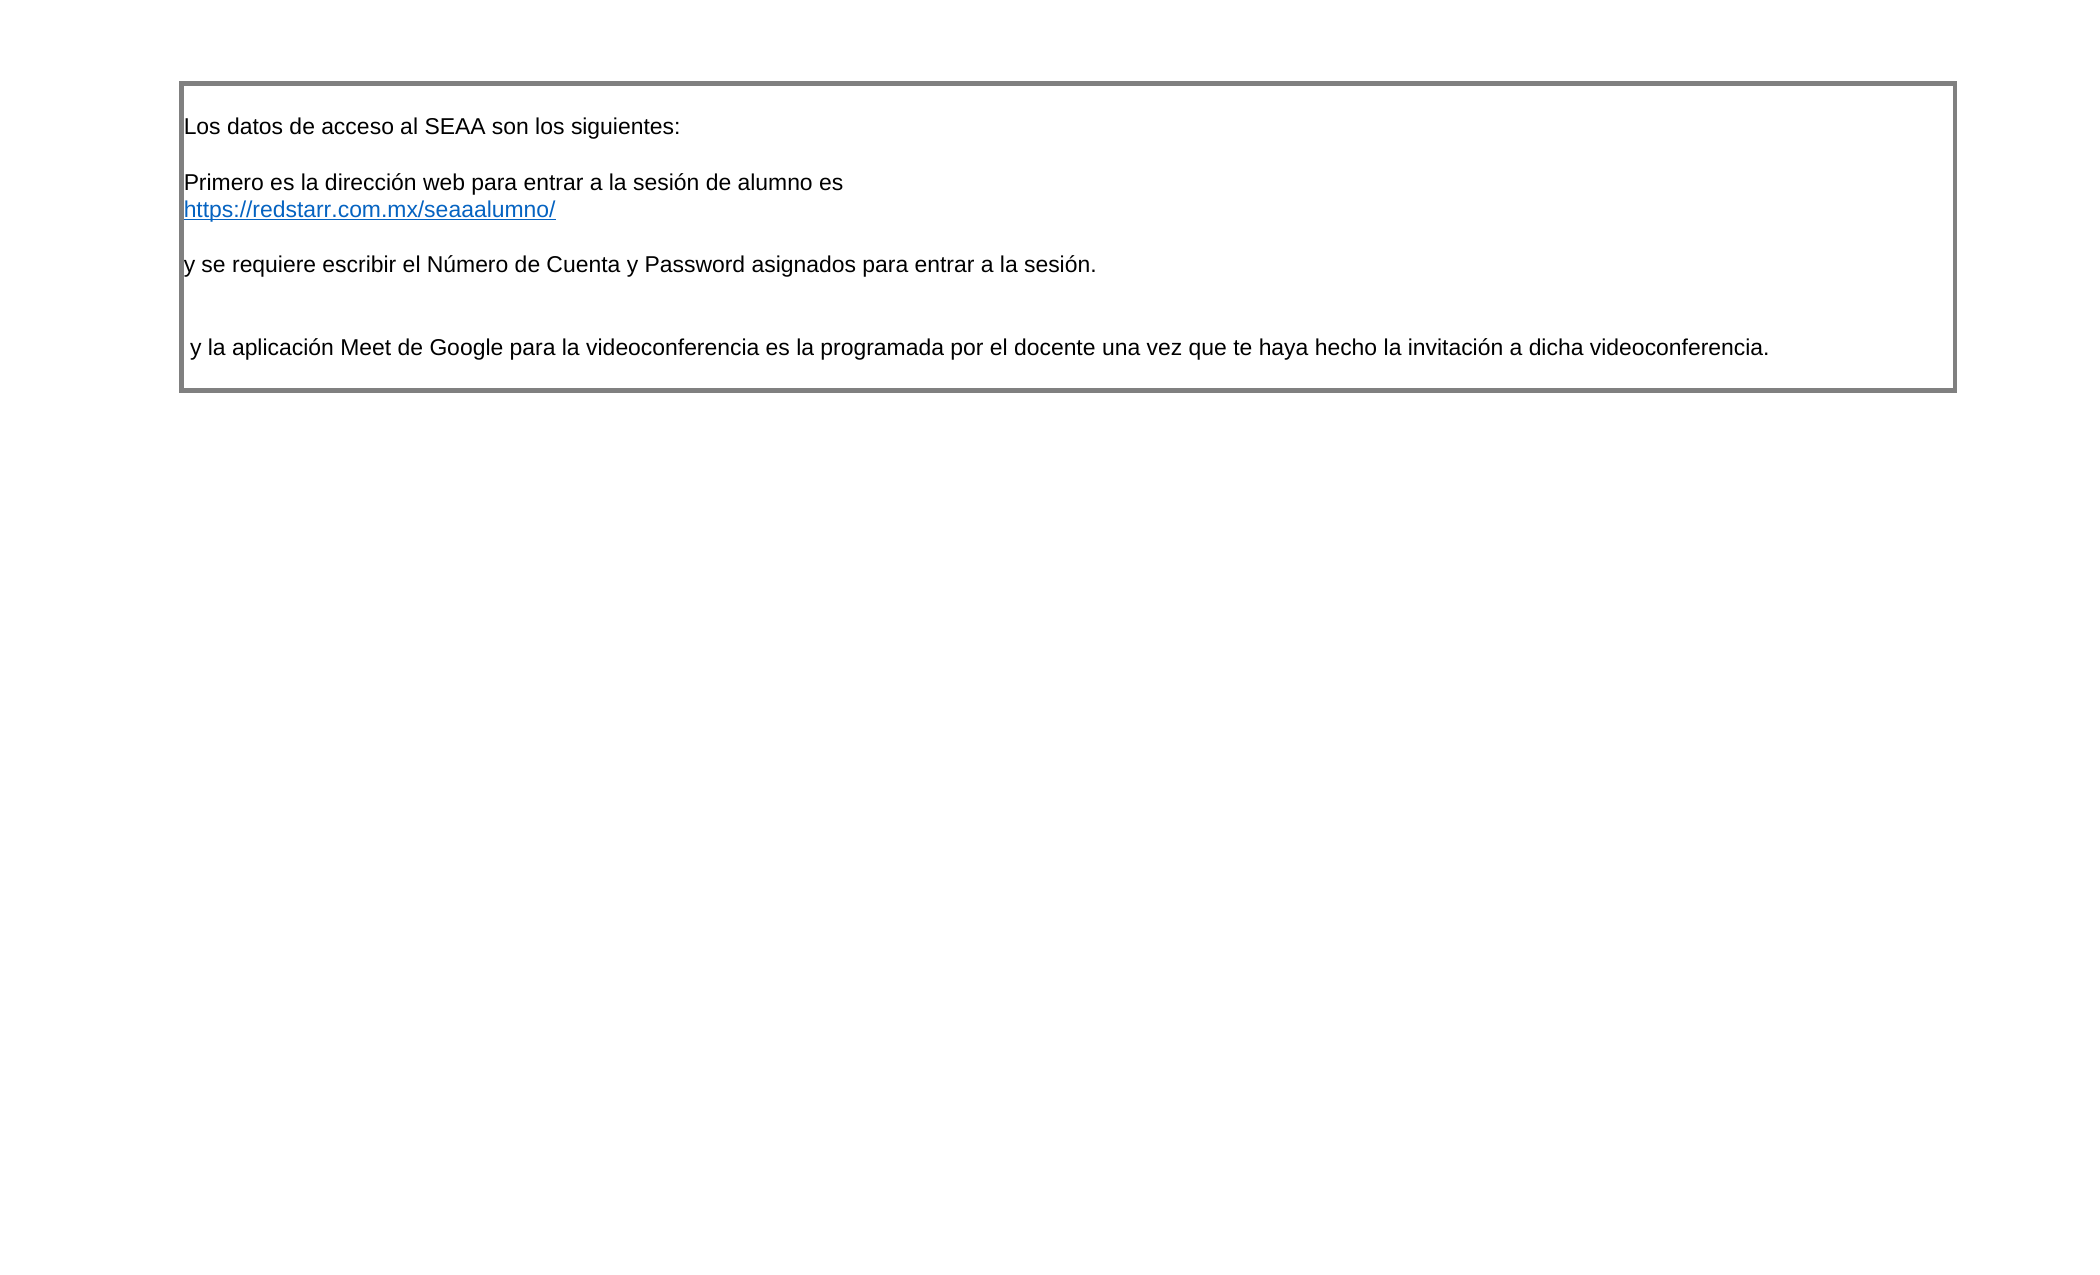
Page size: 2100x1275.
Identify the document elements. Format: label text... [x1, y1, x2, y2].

text y la aplicación Meet de Google para la videoconferencia es la programada por el docente una vez que te haya hecho la invitación a dicha videoconferencia. [184, 330, 1953, 361]
text Primero es la dirección web para entrar a la sesión de alumno es [184, 164, 1953, 192]
text https://redstarr.com.mx/seaaalumno/ [184, 192, 1953, 223]
text Los datos de acceso al SEAA son los siguientes: [184, 109, 1953, 140]
text y se requiere escribir el Número de Cuenta y Password asignados para entrar a la sesión. [184, 247, 1953, 278]
